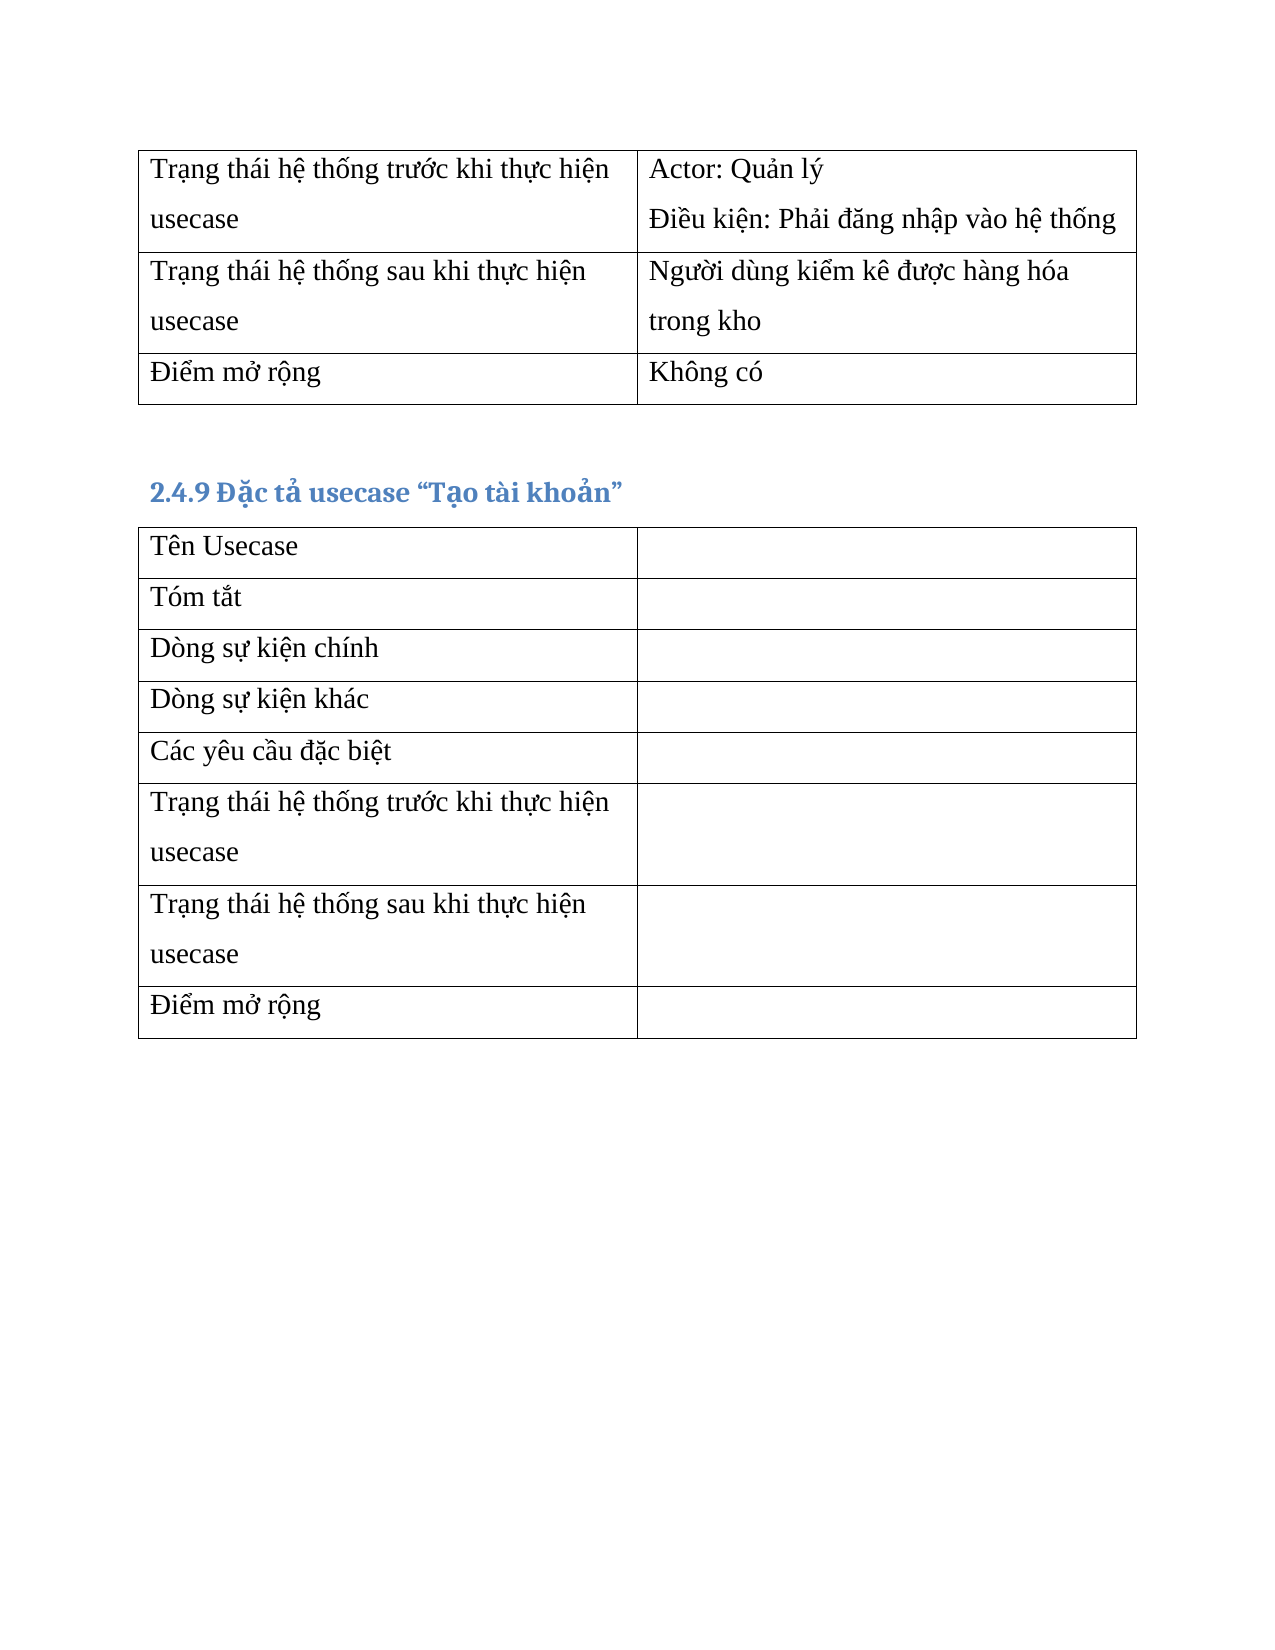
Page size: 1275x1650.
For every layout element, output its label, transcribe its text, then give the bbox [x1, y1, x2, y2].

table_cell Actor: Quản lý Điều kiện: Phải đăng nhập vào hệ thống [638, 151, 1136, 252]
table_cell [638, 886, 1136, 986]
table_cell [638, 987, 1136, 1037]
table_cell [638, 579, 1136, 629]
table_cell Trạng thái hệ thống trước khi thực hiện usecase [139, 151, 637, 252]
table_cell Điểm mở rộng [139, 354, 637, 404]
subtitle 2.4.9 Đặc tả usecase “Tạo tài khoản” [150, 477, 1125, 510]
table_cell [638, 682, 1136, 732]
table_cell Trạng thái hệ thống sau khi thực hiện usecase [139, 253, 637, 353]
table_cell Tóm tắt [139, 579, 637, 629]
table_cell Các yêu cầu đặc biệt [139, 733, 637, 783]
table_cell Trạng thái hệ thống trước khi thực hiện usecase [139, 784, 637, 885]
table_cell Không có [638, 354, 1136, 404]
table_cell [638, 733, 1136, 783]
table_cell [638, 630, 1136, 681]
table_cell Dòng sự kiện khác [139, 682, 637, 732]
table_cell Dòng sự kiện chính [139, 630, 637, 681]
table_cell Người dùng kiểm kê được hàng hóa trong kho [638, 253, 1136, 353]
table_header [638, 528, 1136, 578]
table_cell Trạng thái hệ thống sau khi thực hiện usecase [139, 886, 637, 986]
table_cell [638, 784, 1136, 885]
table_cell Điểm mở rộng [139, 987, 637, 1037]
table_header Tên Usecase [139, 528, 637, 578]
